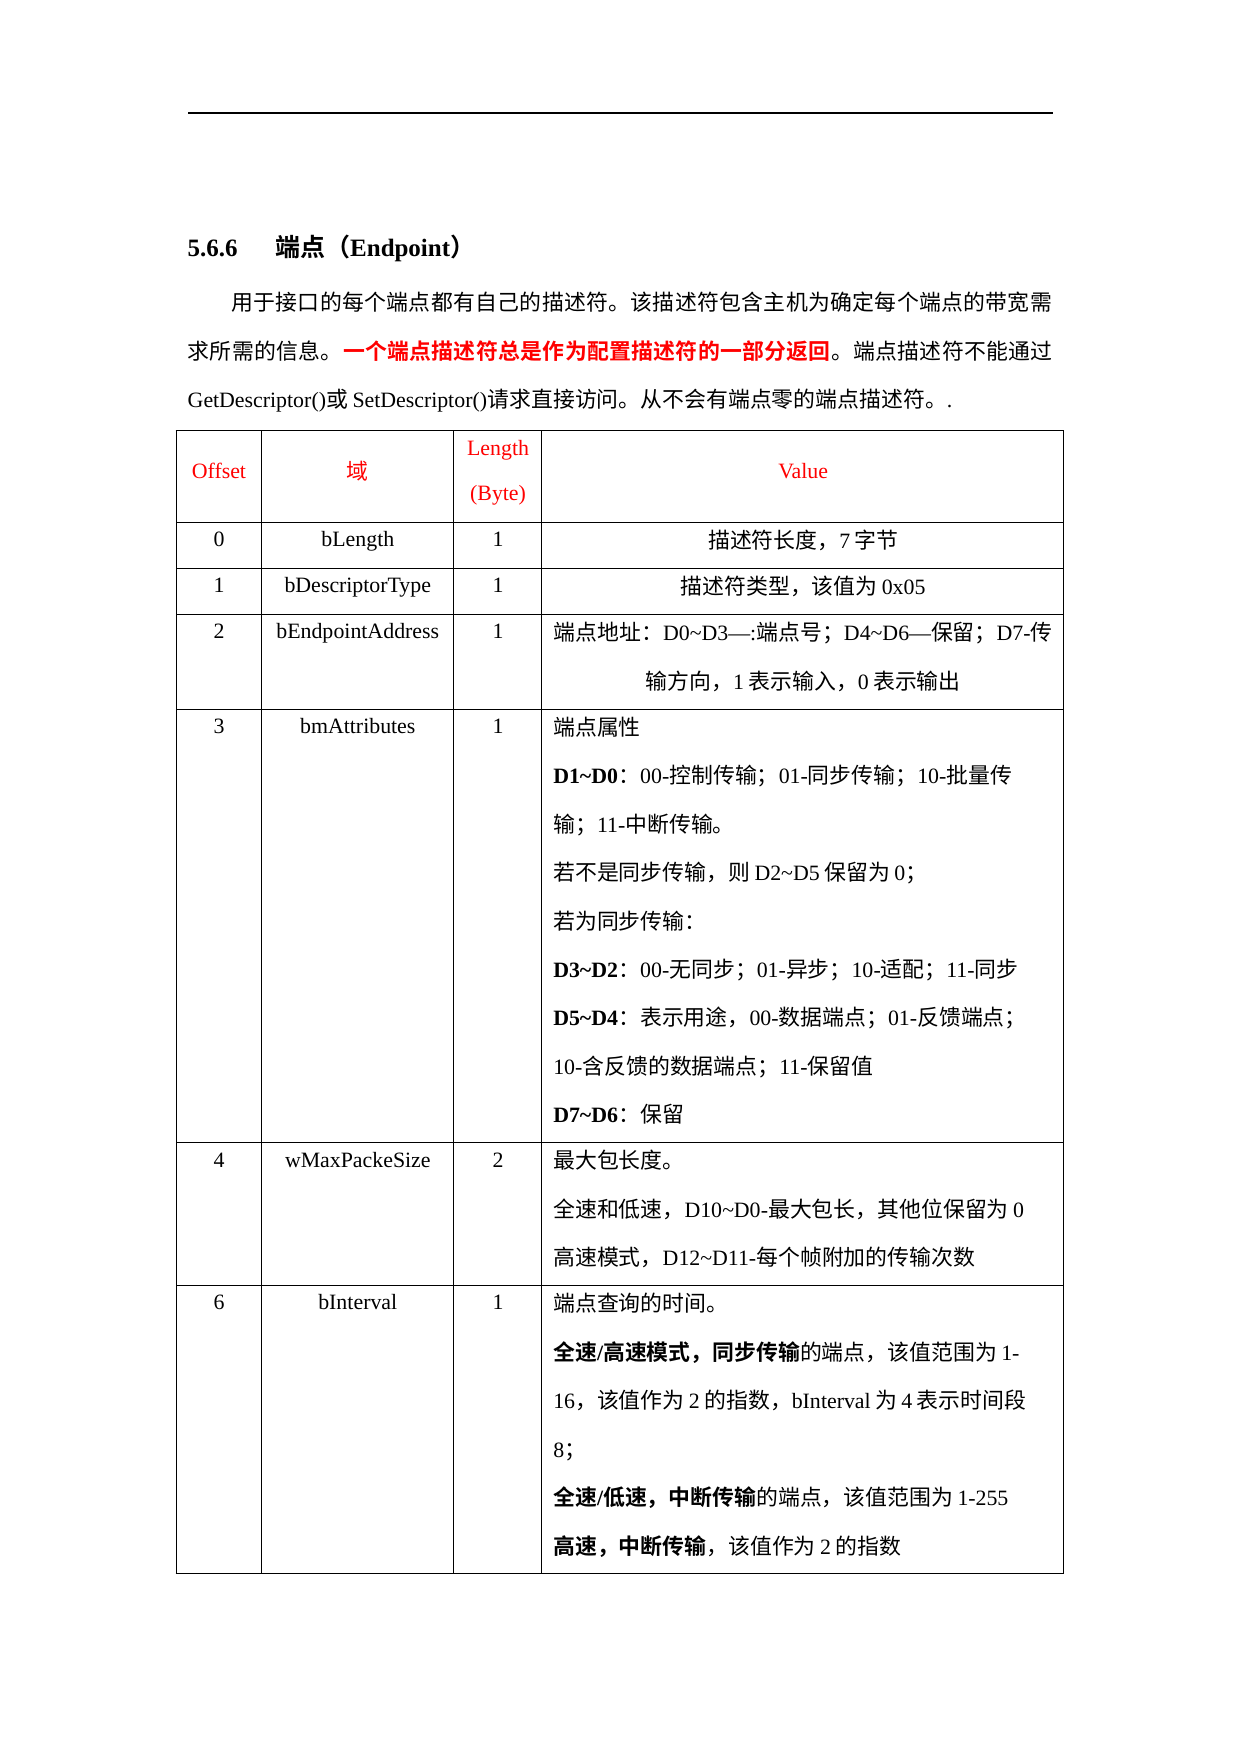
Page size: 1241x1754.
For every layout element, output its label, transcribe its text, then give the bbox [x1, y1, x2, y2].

table_cell bDescriptorType [262, 569, 453, 614]
table_cell 1 [454, 1286, 541, 1573]
table_header 域 [262, 431, 453, 522]
table_cell 描述符长度，7字节 [542, 523, 1063, 568]
text 用于接口的每个端点都有自己的描述符。该描述符包含主机为确定每个端点的带宽需求所需的信息。一个端点描述符总是作为配置描述符的一部分返回。端点描述符不能通过GetDescriptor()或SetDescriptor()请求直接访问。从不会有端点零的端点描述符。. [187, 284, 1053, 414]
table_cell bInterval [262, 1286, 453, 1573]
table_cell 4 [177, 1143, 261, 1285]
table_cell 1 [177, 569, 261, 614]
table_header Offset [177, 431, 261, 522]
table_cell 端点地址：D0~D3—:端点号；D4~D6—保留；D7-传输方向，1表示输入，0表示输出 [542, 615, 1063, 708]
table_cell wMaxPackeSize [262, 1143, 453, 1285]
table_cell 1 [454, 523, 541, 568]
table_cell 6 [177, 1286, 261, 1573]
table_cell 2 [177, 615, 261, 708]
table_cell 2 [454, 1143, 541, 1285]
table_cell bLength [262, 523, 453, 568]
table_cell bmAttributes [262, 710, 453, 1142]
table_header Length (Byte) [454, 431, 541, 522]
table_cell 描述符类型，该值为0x05 [542, 569, 1063, 614]
table_cell 最大包长度。 全速和低速，D10~D0-最大包长，其他位保留为0 高速模式，D12~D11-每个帧附加的传输次数 [542, 1143, 1063, 1285]
table_cell 端点属性 D1~D0：00-控制传输；01-同步传输；10-批量传输；11-中断传输。 若不是同步传输，则D2~D5保留为0； 若为同步传输： D3~D2：00-无同步；01-异步；10-适配；11-同步 D5~D4：表示用途，00-数据端点；01-反馈端点；10-含反馈的数据端点；11-保留值 D7~D6：保留 [542, 710, 1063, 1142]
table_cell 1 [454, 710, 541, 1142]
table_cell 3 [177, 710, 261, 1142]
table_header Value [542, 431, 1063, 522]
table_cell 1 [454, 569, 541, 614]
table_cell 1 [454, 615, 541, 708]
subtitle 端点（Endpoint） [187, 213, 1053, 278]
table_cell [542, 1286, 1063, 1573]
table_cell 0 [177, 523, 261, 568]
table_cell bEndpointAddress [262, 615, 453, 708]
